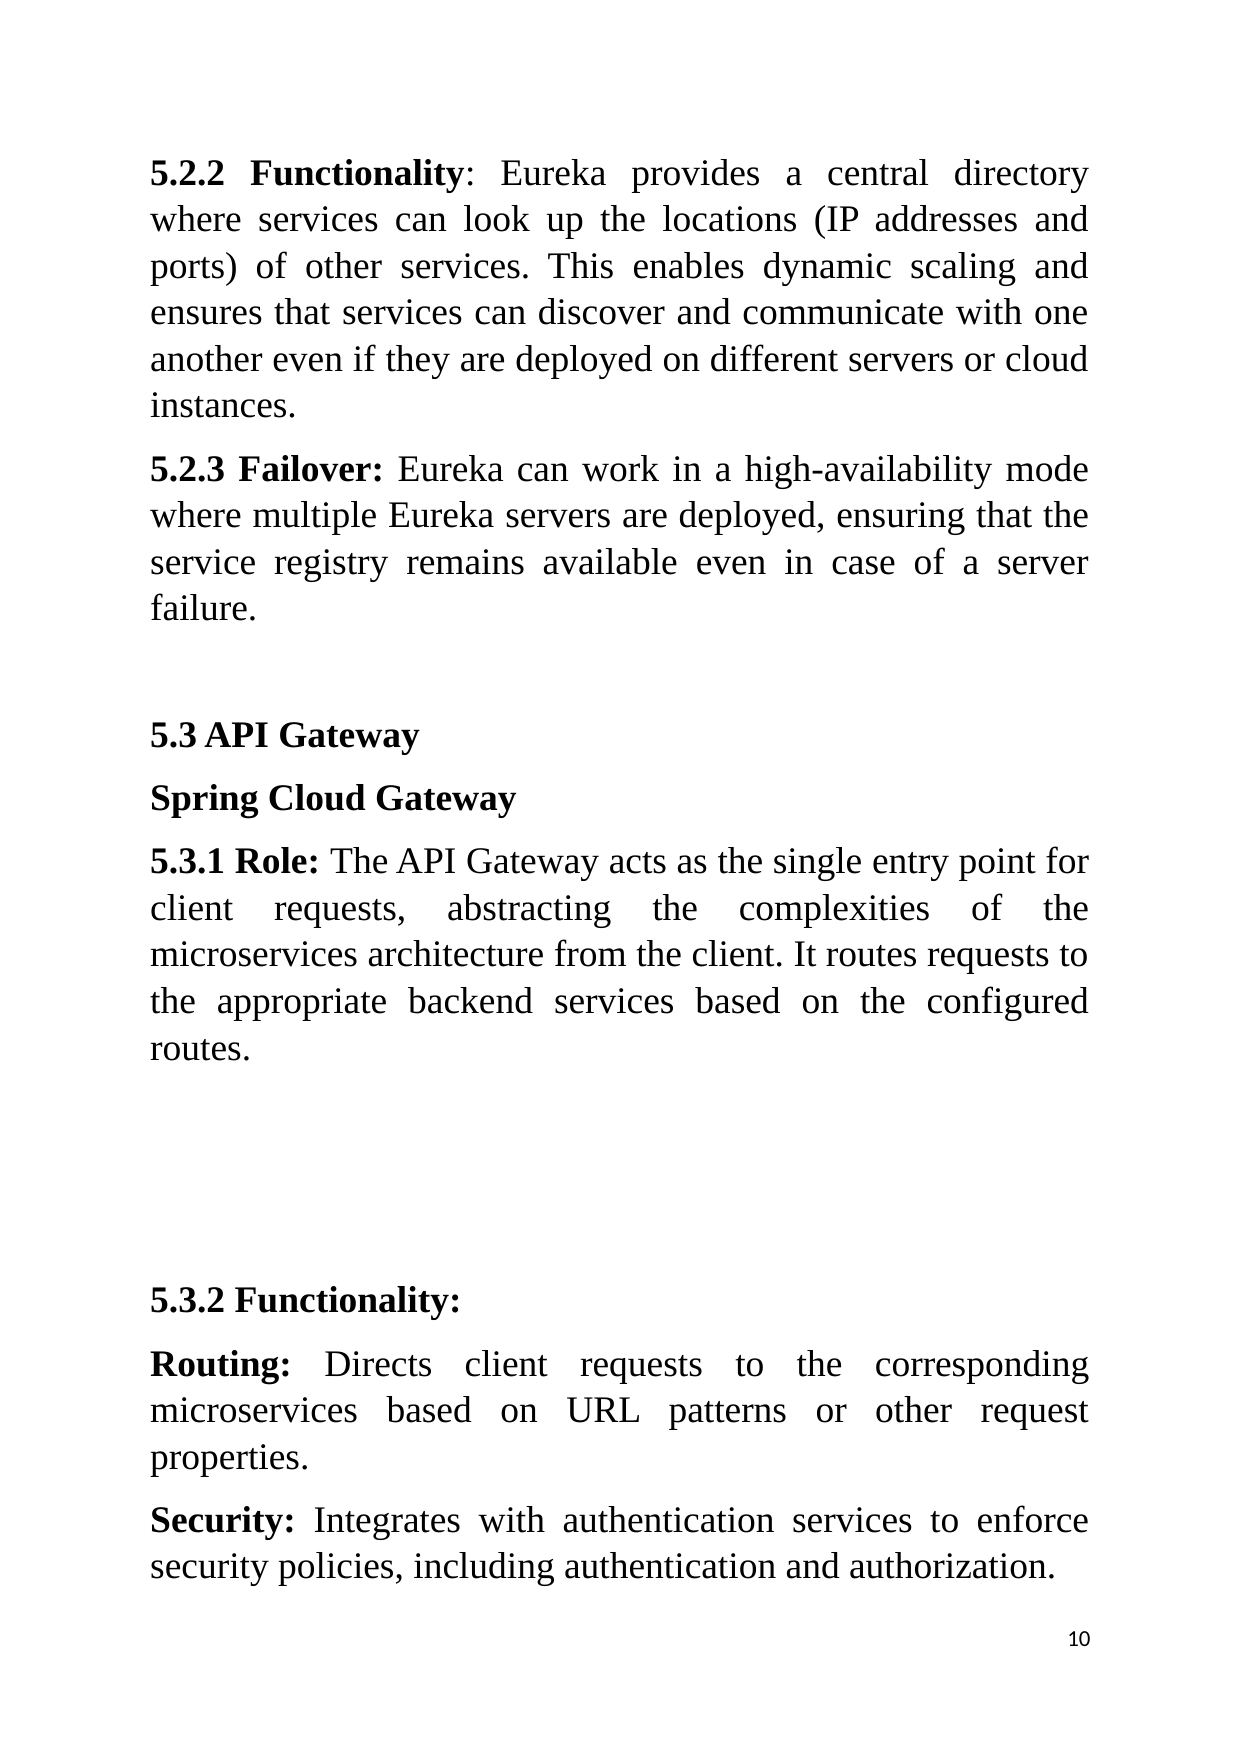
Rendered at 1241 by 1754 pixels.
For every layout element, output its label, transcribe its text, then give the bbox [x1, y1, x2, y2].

text Spring Cloud Gateway [150, 775, 1090, 818]
text 5.3 API Gateway [150, 712, 1090, 755]
text 5.2.3 Failover: Eureka can work in a high-availability mode where multiple Eureka servers are deployed, ensuring that the service registry remains available even in case of a server failure. [150, 446, 1090, 629]
text Security: Integrates with authentication services to enforce security policies, including authentication and authorization. [150, 1497, 1090, 1587]
text 5.2.2 Functionality: Eureka provides a central directory where services can look up the locations (IP addresses and ports) of other services. This enables dynamic scaling and ensures that services can discover and communicate with one another even if they are deployed on different servers or cloud instances. [150, 150, 1090, 426]
text Routing: Directs client requests to the corresponding microservices based on URL patterns or other request properties. [150, 1341, 1090, 1477]
text 5.3.1 Role: The API Gateway acts as the single entry point for client requests, abstracting the complexities of the microservices architecture from the client. It routes requests to the appropriate backend services based on the configured routes. [150, 839, 1090, 1068]
text 5.3.2 Functionality: [150, 1278, 1090, 1321]
